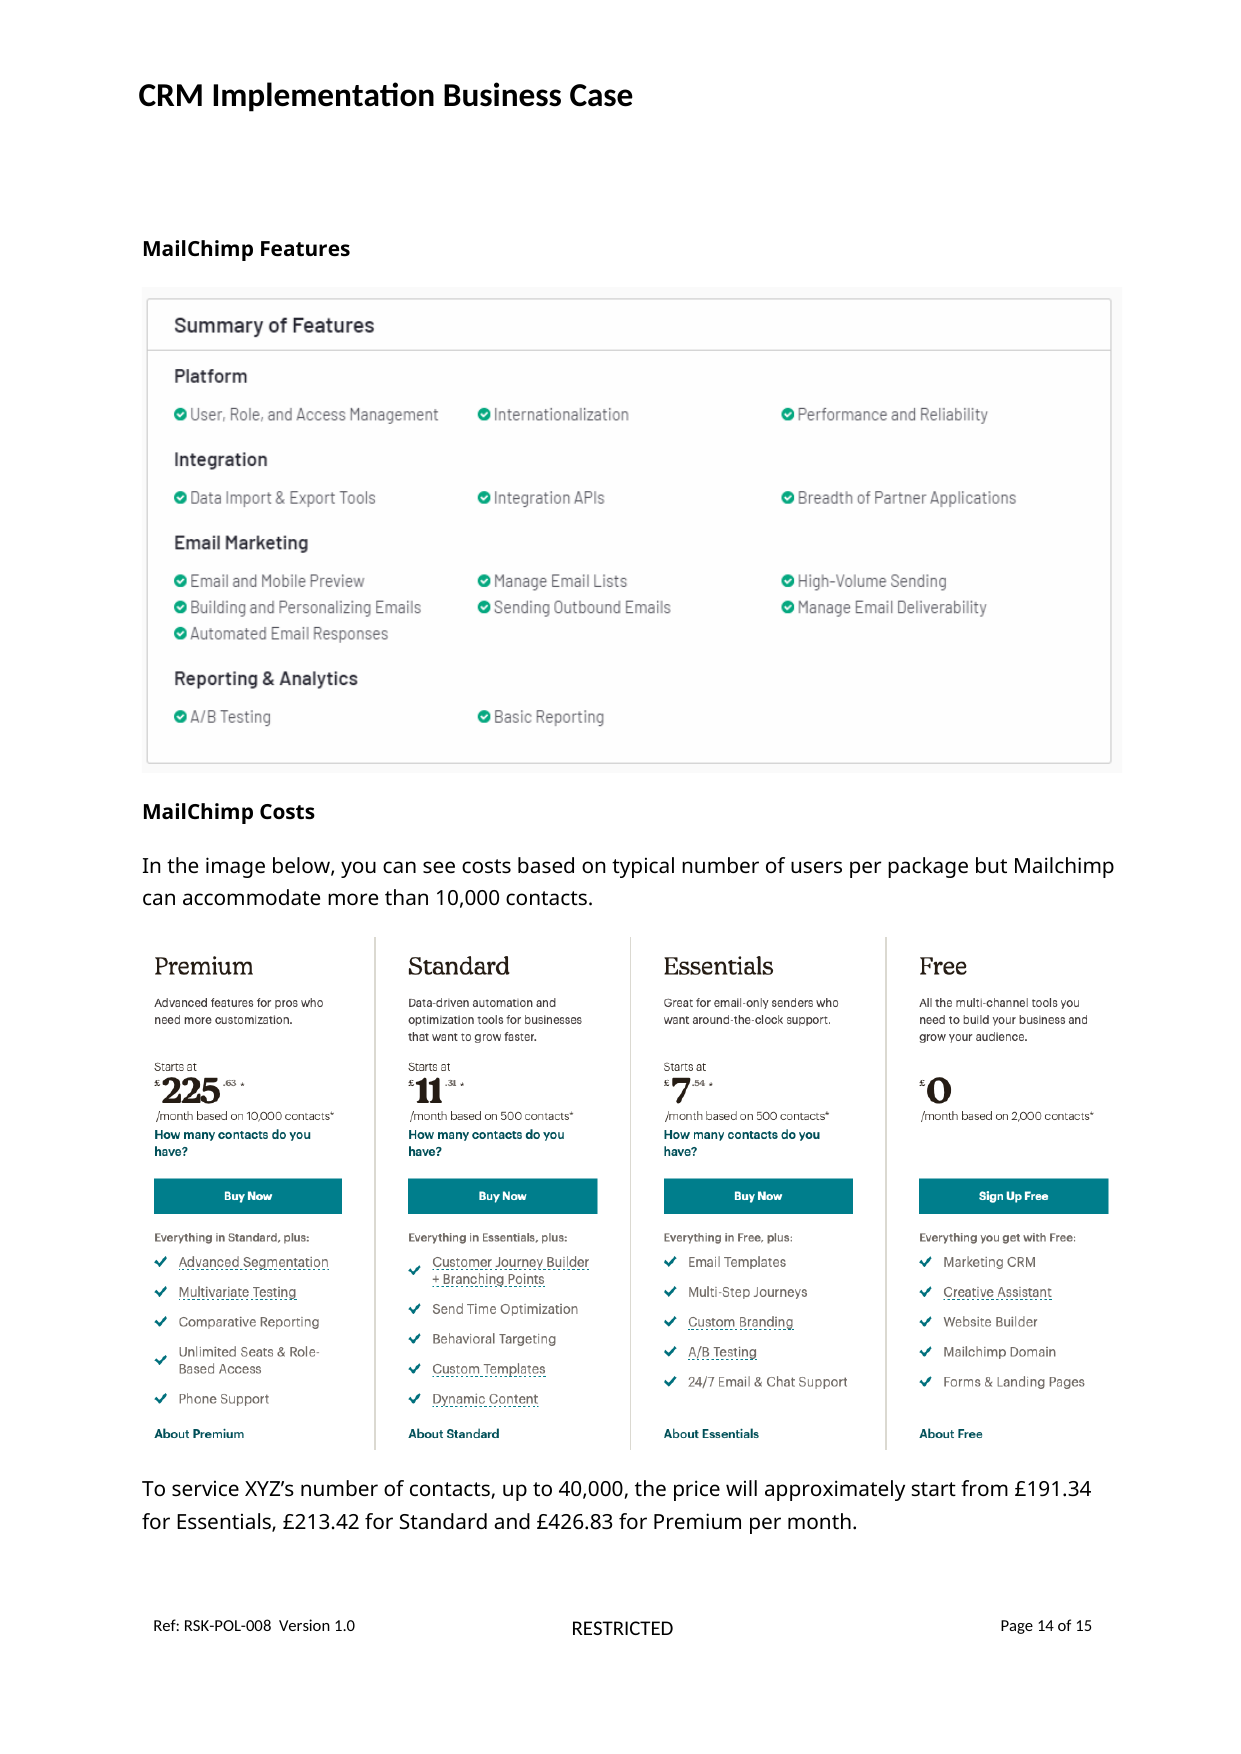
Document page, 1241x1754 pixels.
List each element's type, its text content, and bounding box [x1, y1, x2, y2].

picture [141, 287, 1123, 773]
text In the image below, you can see costs based on typical number of users per package but Mailchimp can accommodate more than 10,000 contacts. [142, 851, 1122, 912]
text MailChimp Features [142, 234, 1122, 262]
picture [141, 937, 1124, 1450]
text To service XYZ’s number of contacts, up to 40,000, the price will approximately start from £191.34 for Essentials, £213.42 for Standard and £426.83 for Premium per month. [142, 1474, 1122, 1535]
text MailChimp Costs [142, 797, 1122, 826]
